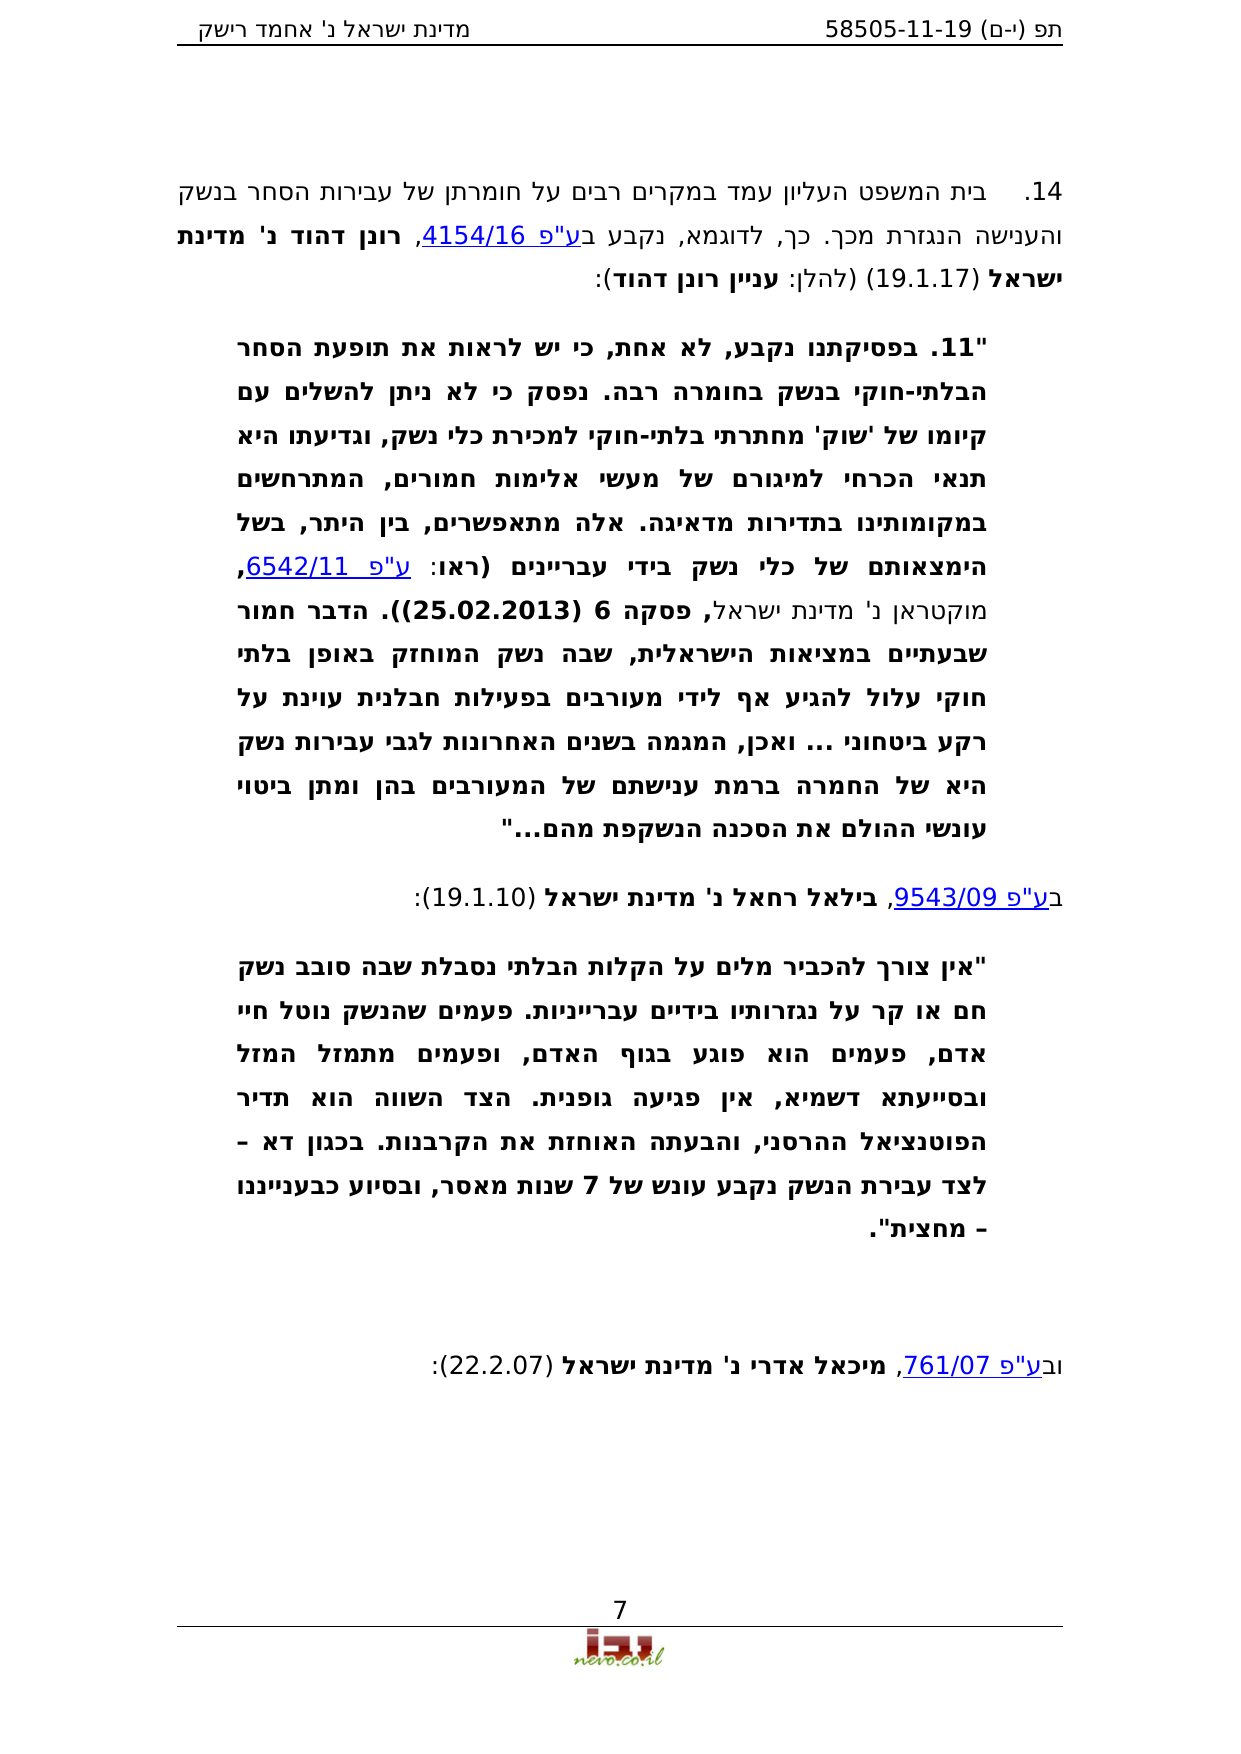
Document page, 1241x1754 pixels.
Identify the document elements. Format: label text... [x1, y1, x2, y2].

picture [574, 1628, 666, 1667]
text בע"פ 9543/09, בילאל רחאל נ' מדינת ישראל (19.1.10): [177, 883, 1063, 913]
text "אין צורך להכביר מלים על הקלות הבלתי נסבלת שבה סובב נשק חם או קר על נגזרותיו בידיים עברייניות. פעמים שהנשק נוטל חיי אדם, פעמים הוא פוגע בגוף האדם, ופעמים מתמזל המזל ובסייעתא דשמיא, אין פגיעה גופנית. הצד השווה הוא תדיר הפוטנציאל ההרסני, והבעתה האוחזת את הקרבנות. בכגון דא – לצד עבירת הנשק נקבע עונש של 7 שנות מאסר, ובסיוע כבענייננו – מחצית". [236, 952, 988, 1244]
text 14. בית המשפט העליון עמד במקרים רבים על חומרתן של עבירות הסחר בנשק והענישה הנגזרת מכך. כך, לדוגמא, נקבע בע"פ 4154/16, רונן דהוד נ' מדינת ישראל (19.1.17) (להלן: עניין רונן דהוד): [177, 177, 1063, 294]
text ובע"פ 761/07, מיכאל אדרי נ' מדינת ישראל (22.2.07): [177, 1352, 1063, 1381]
text "11. בפסיקתנו נקבע, לא אחת, כי יש לראות את תופעת הסחר הבלתי-חוקי בנשק בחומרה רבה. נפסק כי לא ניתן להשלים עם קיומו של 'שוק' מחתרתי בלתי-חוקי למכירת כלי נשק, וגדיעתו היא תנאי הכרחי למיגורם של מעשי אלימות חמורים, המתרחשים במקומותינו בתדירות מדאיגה. אלה מתאפשרים, בין היתר, בשל הימצאותם של כלי נשק בידי עבריינים (ראו: ע"פ 6542/11, מוקטראן נ' מדינת ישראל, פסקה 6 (25.02.2013)). הדבר חמור שבעתיים במציאות הישראלית, שבה נשק המוחזק באופן בלתי חוקי עלול להגיע אף לידי מעורבים בפעילות חבלנית עוינת על רקע ביטחוני ... ואכן, המגמה בשנים האחרונות לגבי עבירות נשק היא של החמרה ברמת ענישתם של המעורבים בהן ומתן ביטוי עונשי ההולם את הסכנה הנשקפת מהם..." [236, 333, 988, 844]
